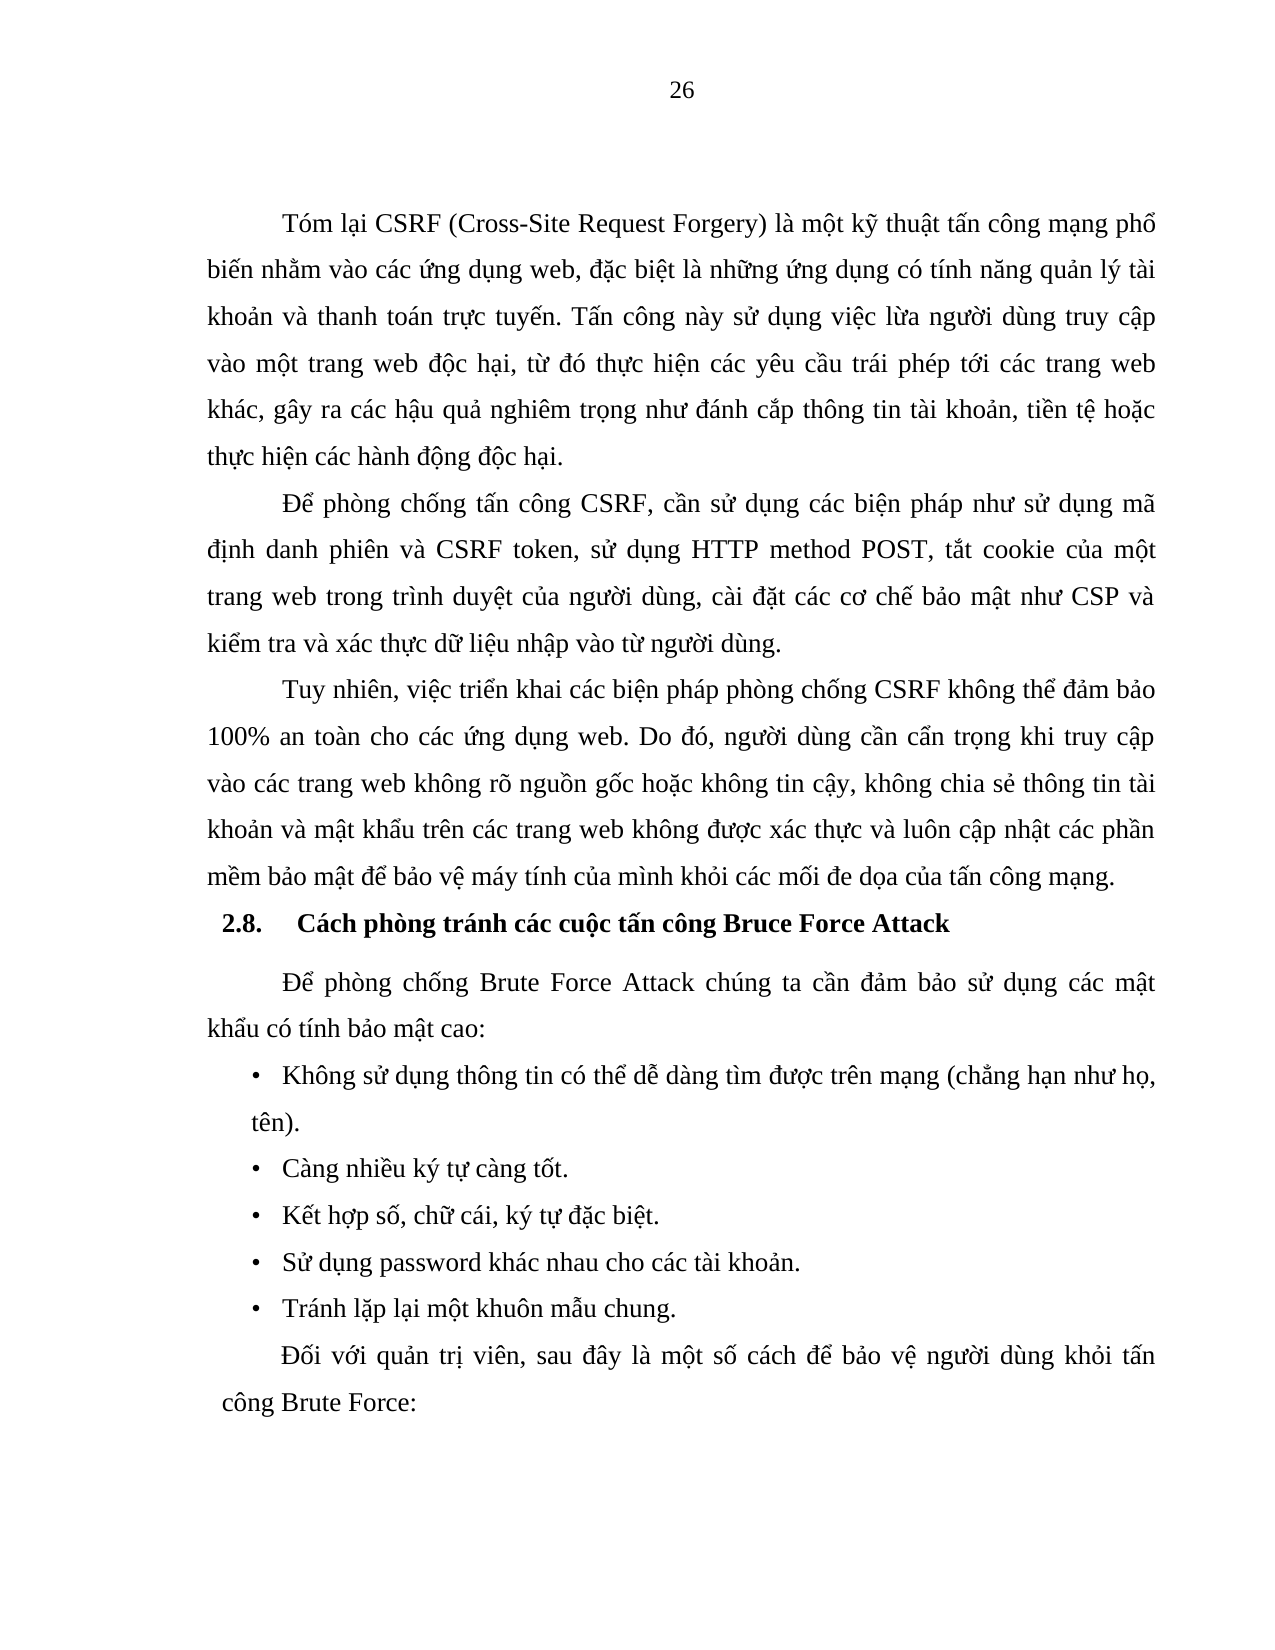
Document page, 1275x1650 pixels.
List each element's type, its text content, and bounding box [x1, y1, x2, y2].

list Cách phòng tránh các cuộc tấn công Bruce Force Attack [222, 907, 1157, 938]
text • Không sử dụng thông tin có thể dễ dàng tìm được trên mạng (chẳng hạn như họ, tên). [251, 1059, 1157, 1137]
text Tóm lại CSRF (Cross-Site Request Forgery) là một kỹ thuật tấn công mạng phổ biến nhằm vào các ứng dụng web, đặc biệt là những ứng dụng có tính năng quản lý tài khoản và thanh toán trực tuyến. Tấn công này sử dụng việc lừa người dùng truy cập vào một trang web độc hại, từ đó thực hiện các yêu cầu trái phép tới các trang web khác, gây ra các hậu quả nghiêm trọng như đánh cắp thông tin tài khoản, tiền tệ hoặc thực hiện các hành động độc hại. [207, 207, 1157, 471]
text Để phòng chống tấn công CSRF, cần sử dụng các biện pháp như sử dụng mã định danh phiên và CSRF token, sử dụng HTTP method POST, tắt cookie của một trang web trong trình duyệt của người dùng, cài đặt các cơ chế bảo mật như CSP và kiểm tra và xác thực dữ liệu nhập vào từ người dùng. [207, 487, 1157, 658]
text • Càng nhiều ký tự càng tốt. [251, 1153, 1157, 1184]
text • Tránh lặp lại một khuôn mẫu chung. [251, 1293, 1157, 1324]
text Đối với quản trị viên, sau đây là một số cách để bảo vệ người dùng khỏi tấn công Brute Force: [222, 1339, 1157, 1417]
text Tuy nhiên, việc triển khai các biện pháp phòng chống CSRF không thể đảm bảo 100% an toàn cho các ứng dụng web. Do đó, người dùng cần cẩn trọng khi truy cập vào các trang web không rõ nguồn gốc hoặc không tin cậy, không chia sẻ thông tin tài khoản và mật khẩu trên các trang web không được xác thực và luôn cập nhật các phần mềm bảo mật để bảo vệ máy tính của mình khỏi các mối đe dọa của tấn công mạng. [207, 673, 1157, 891]
text • Sử dụng password khác nhau cho các tài khoản. [251, 1246, 1157, 1277]
text • Kết hợp số, chữ cái, ký tự đặc biệt. [251, 1199, 1157, 1230]
text Để phòng chống Brute Force Attack chúng ta cần đảm bảo sử dụng các mật khẩu có tính bảo mật cao: [207, 966, 1157, 1044]
